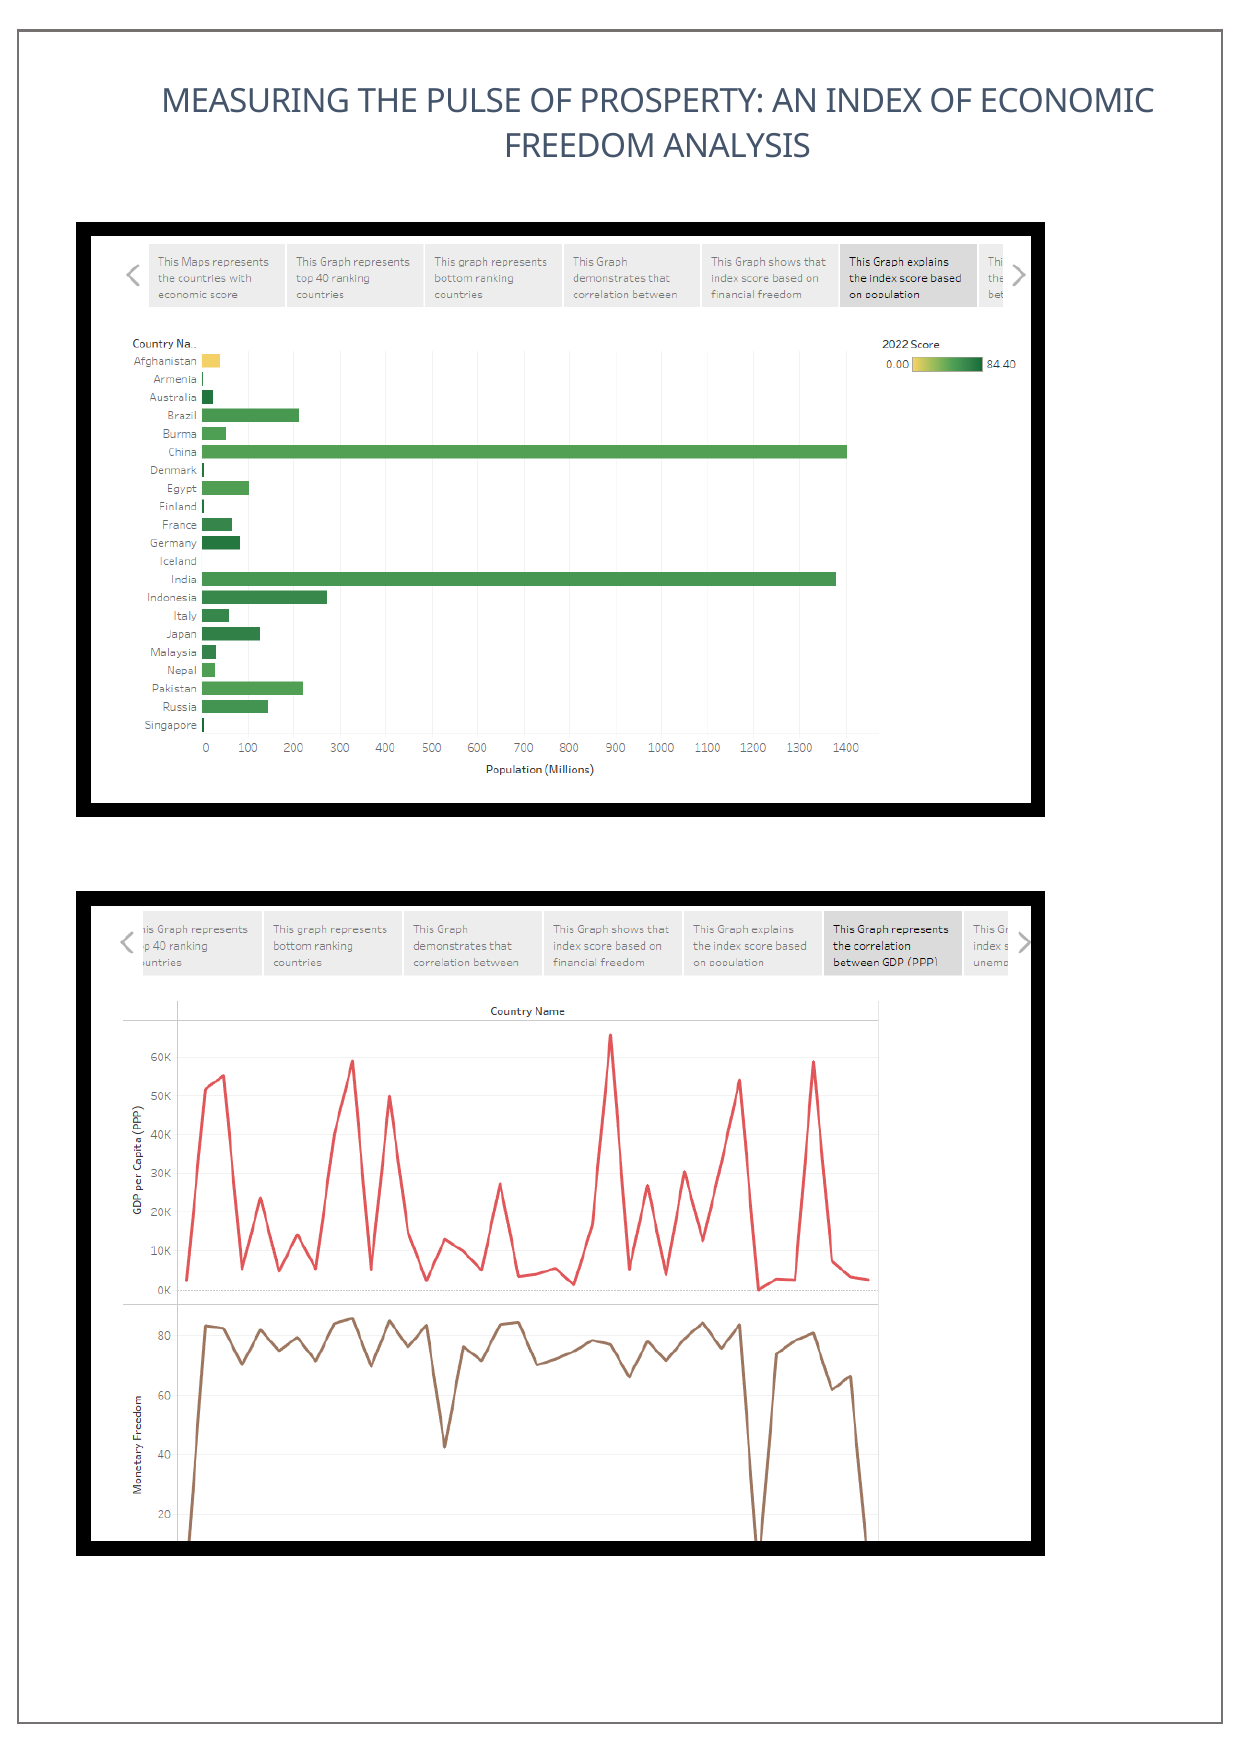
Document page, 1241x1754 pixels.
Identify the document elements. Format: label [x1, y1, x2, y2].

picture [91, 906, 1031, 1541]
picture [91, 236, 1031, 803]
